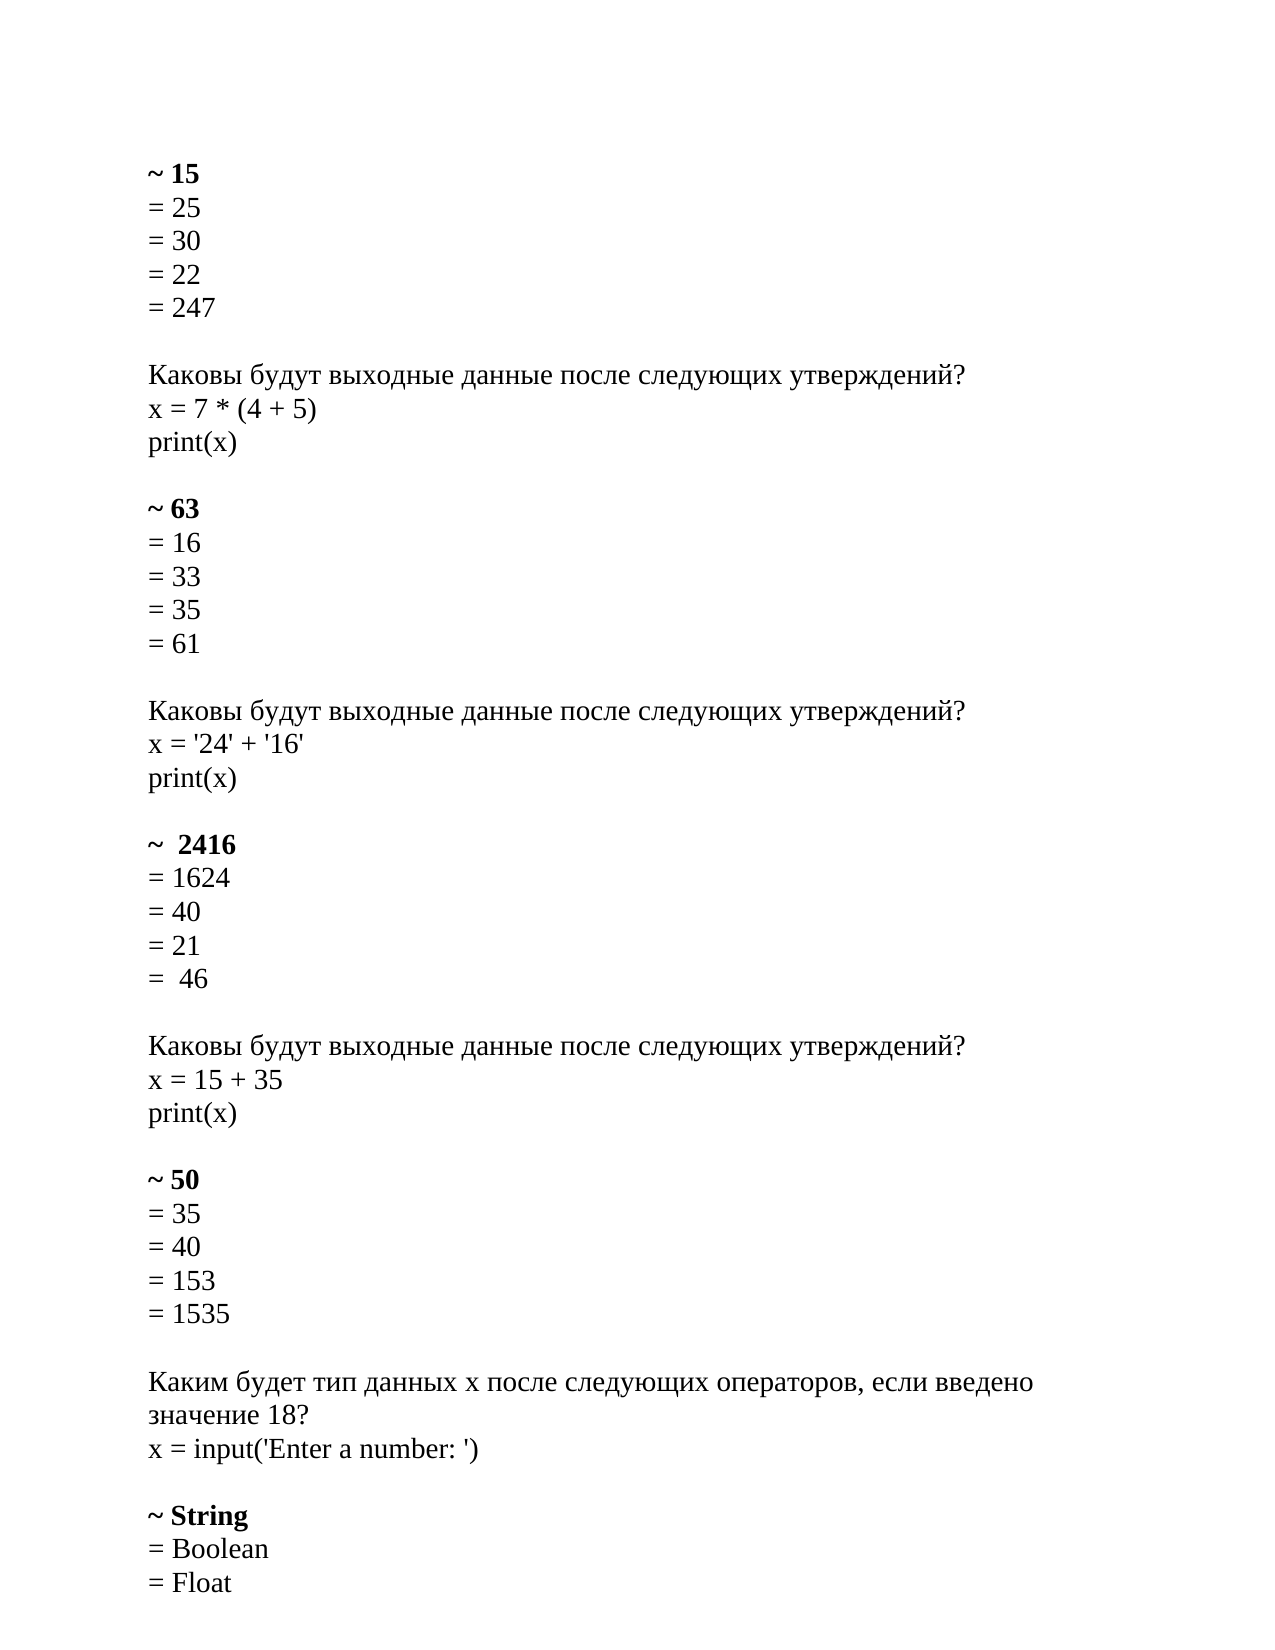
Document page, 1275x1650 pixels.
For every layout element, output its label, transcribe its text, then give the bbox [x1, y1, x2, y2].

text Каковы будут выходные данные после следующих утверждений? [148, 693, 1125, 726]
text = 1624 [148, 861, 1125, 894]
text x = input('Enter a number: ') [148, 1431, 1125, 1464]
text = 46 [148, 961, 1125, 995]
text = 33 [148, 559, 1125, 592]
text = Float [148, 1565, 1125, 1598]
text print(x) [148, 760, 1125, 793]
text ~ 63 [148, 492, 1125, 525]
text x = 15 + 35 [148, 1062, 1125, 1095]
text ~ 50 [148, 1162, 1125, 1196]
text = Boolean [148, 1531, 1125, 1565]
text = 30 [148, 223, 1125, 257]
text x = 7 * (4 + 5) [148, 391, 1125, 424]
text x = '24' + '16' [148, 726, 1125, 760]
text print(x) [148, 1095, 1125, 1129]
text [148, 357, 1125, 391]
text = 247 [148, 290, 1125, 324]
text ~ String [148, 1498, 1125, 1531]
text Каковы будут выходные данные после следующих утверждений? [148, 1028, 1125, 1062]
text = 40 [148, 1229, 1125, 1263]
text = 22 [148, 257, 1125, 290]
text ~ 15 [148, 156, 1125, 190]
text = 25 [148, 190, 1125, 223]
text = 1535 [148, 1297, 1125, 1330]
text print(x) [148, 424, 1125, 458]
text ~ 2416 [148, 827, 1125, 861]
text = 153 [148, 1263, 1125, 1297]
text = 40 [148, 894, 1125, 928]
text = 35 [148, 1196, 1125, 1229]
text = 35 [148, 592, 1125, 626]
text = 16 [148, 525, 1125, 559]
text = 21 [148, 928, 1125, 961]
text = 61 [148, 626, 1125, 659]
text Каким будет тип данных x после следующих операторов, если введено значение 18? [148, 1364, 1125, 1431]
